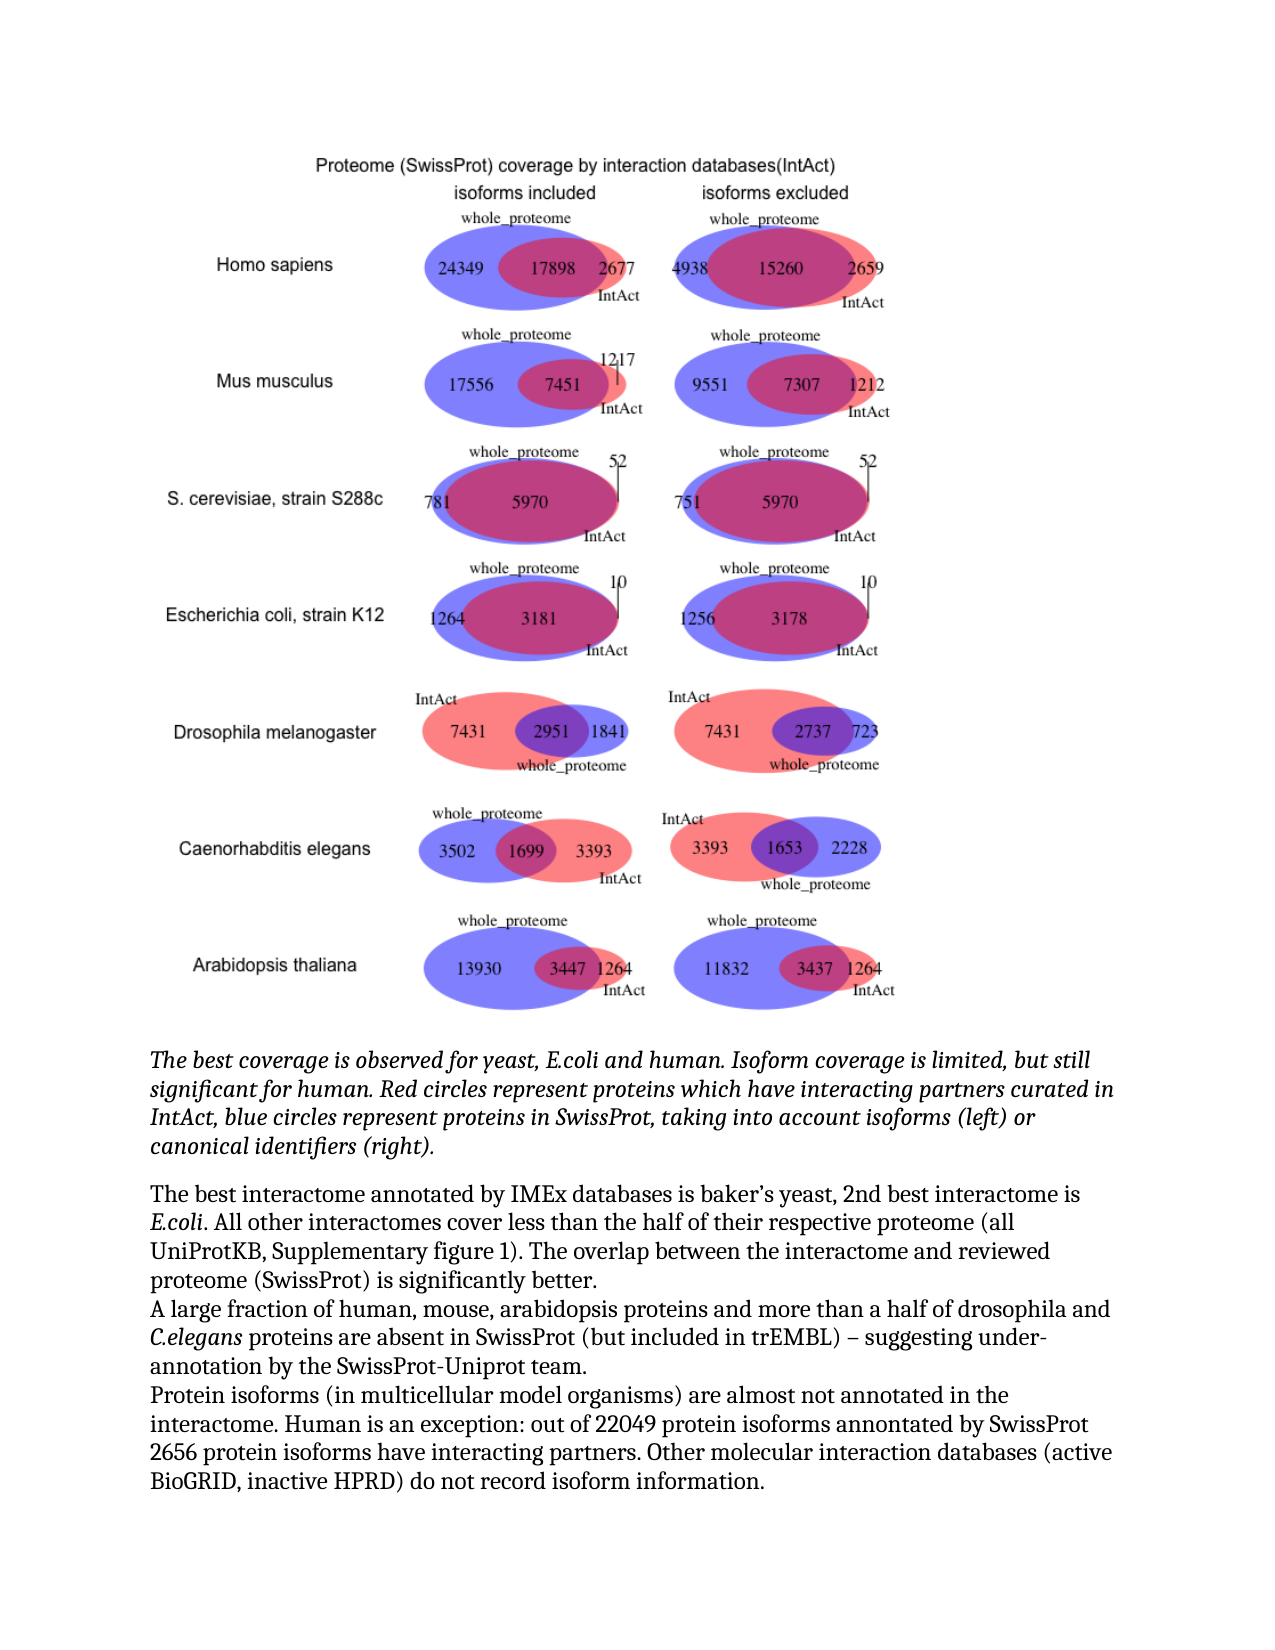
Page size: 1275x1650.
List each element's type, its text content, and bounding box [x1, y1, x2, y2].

picture [150, 150, 1025, 1025]
text The best coverage is observed for yeast, E.coli and human. Isoform coverage is limited, but still significant for human. Red circles represent proteins which have interacting partners curated in IntAct, blue circles represent proteins in SwissProt, taking into account isoforms (left) or canonical identifiers (right). [150, 1046, 1125, 1161]
text The best interactome annotated by IMEx databases is baker’s yeast, 2nd best interactome is E.coli. All other interactomes cover less than the half of their respective proteome (all UniProtKB, Supplementary figure 1). The overlap between the interactome and reviewed proteome (SwissProt) is significantly better. A large fraction of human, mouse, arabidopsis proteins and more than a half of drosophila and C.elegans proteins are absent in SwissProt (but included in trEMBL) – suggesting under-annotation by the SwissProt-Uniprot team. Protein isoforms (in multicellular model organisms) are almost not annotated in the interactome. Human is an exception: out of 22049 protein isoforms annontated by SwissProt 2656 protein isoforms have interacting partners. Other molecular interaction databases (active BioGRID, inactive HPRD) do not record isoform information. [150, 1179, 1125, 1496]
